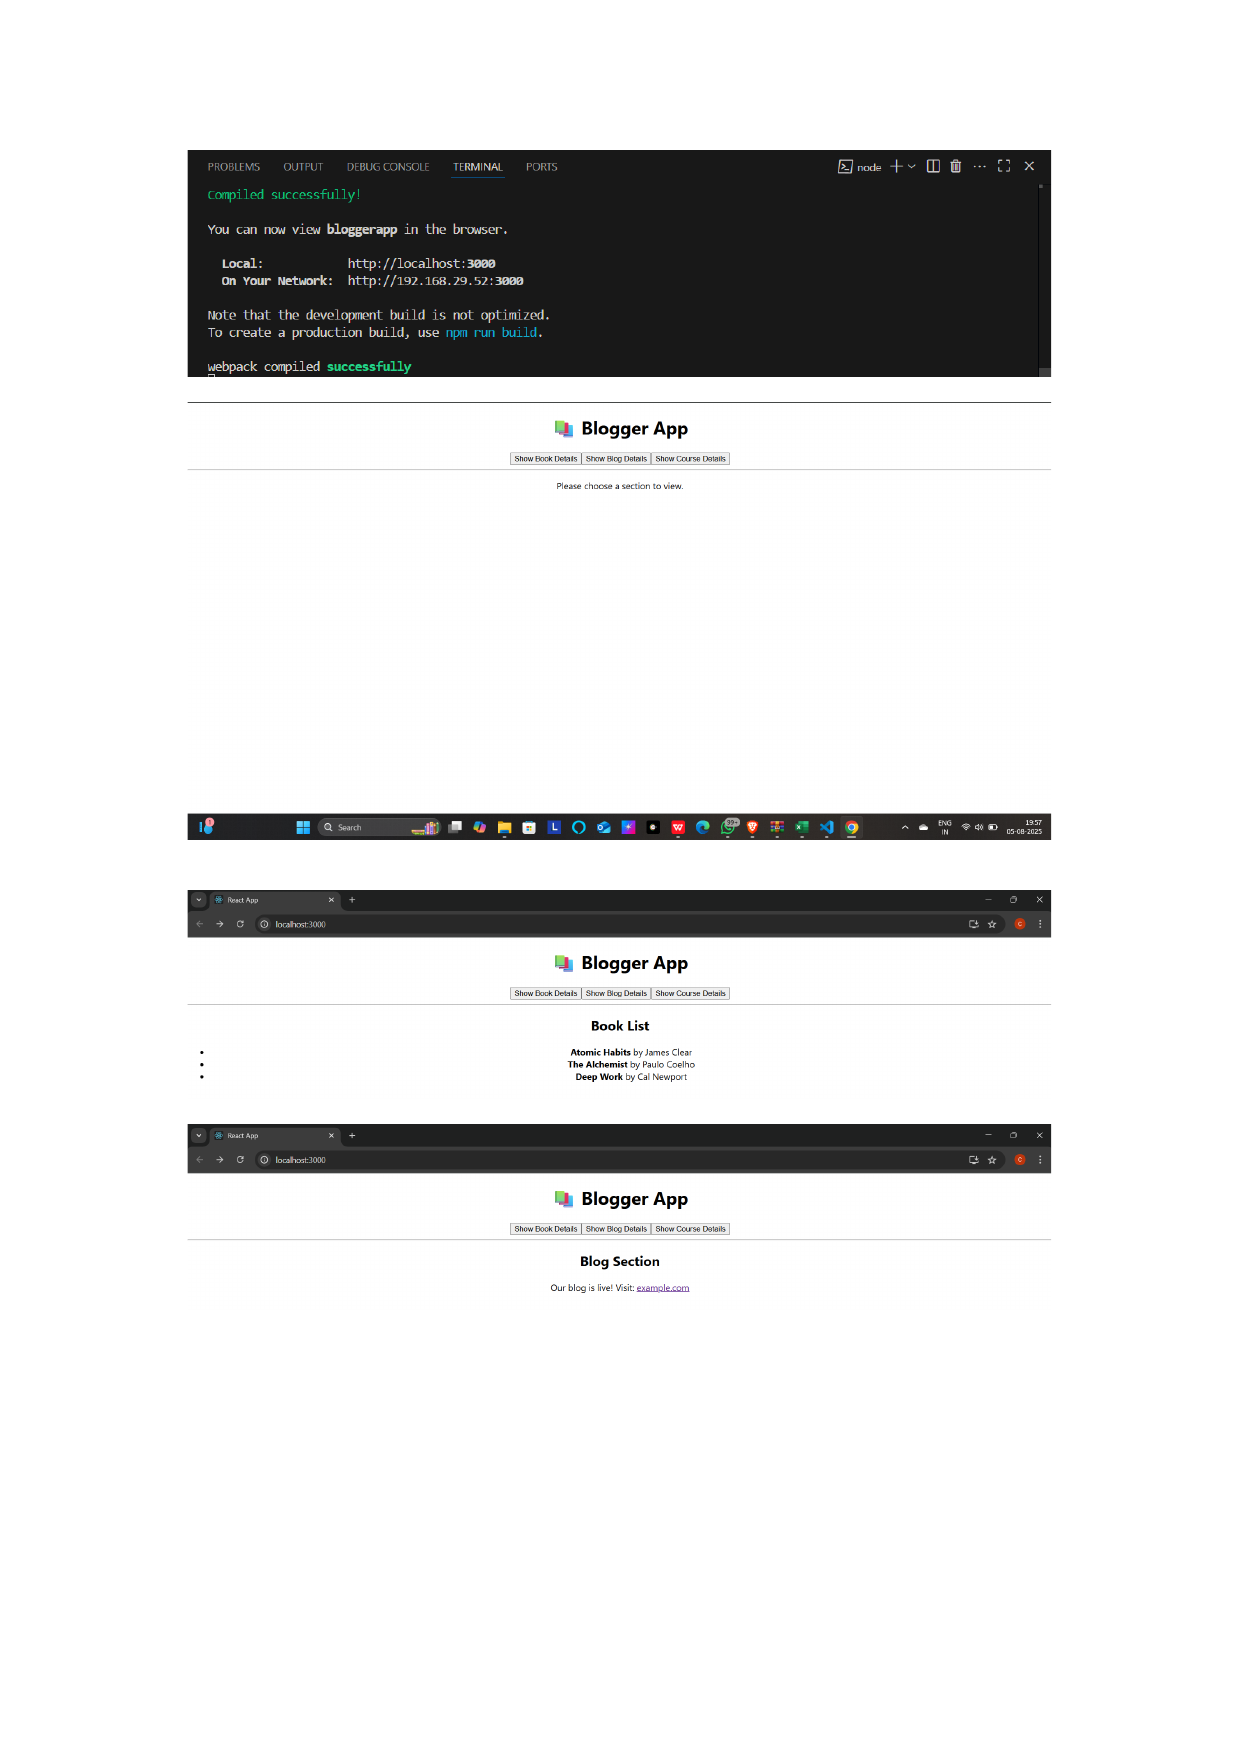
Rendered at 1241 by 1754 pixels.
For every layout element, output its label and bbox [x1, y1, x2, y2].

picture [187, 890, 1052, 1099]
picture [187, 1124, 1052, 1310]
picture [187, 150, 1052, 377]
picture [187, 402, 1052, 840]
